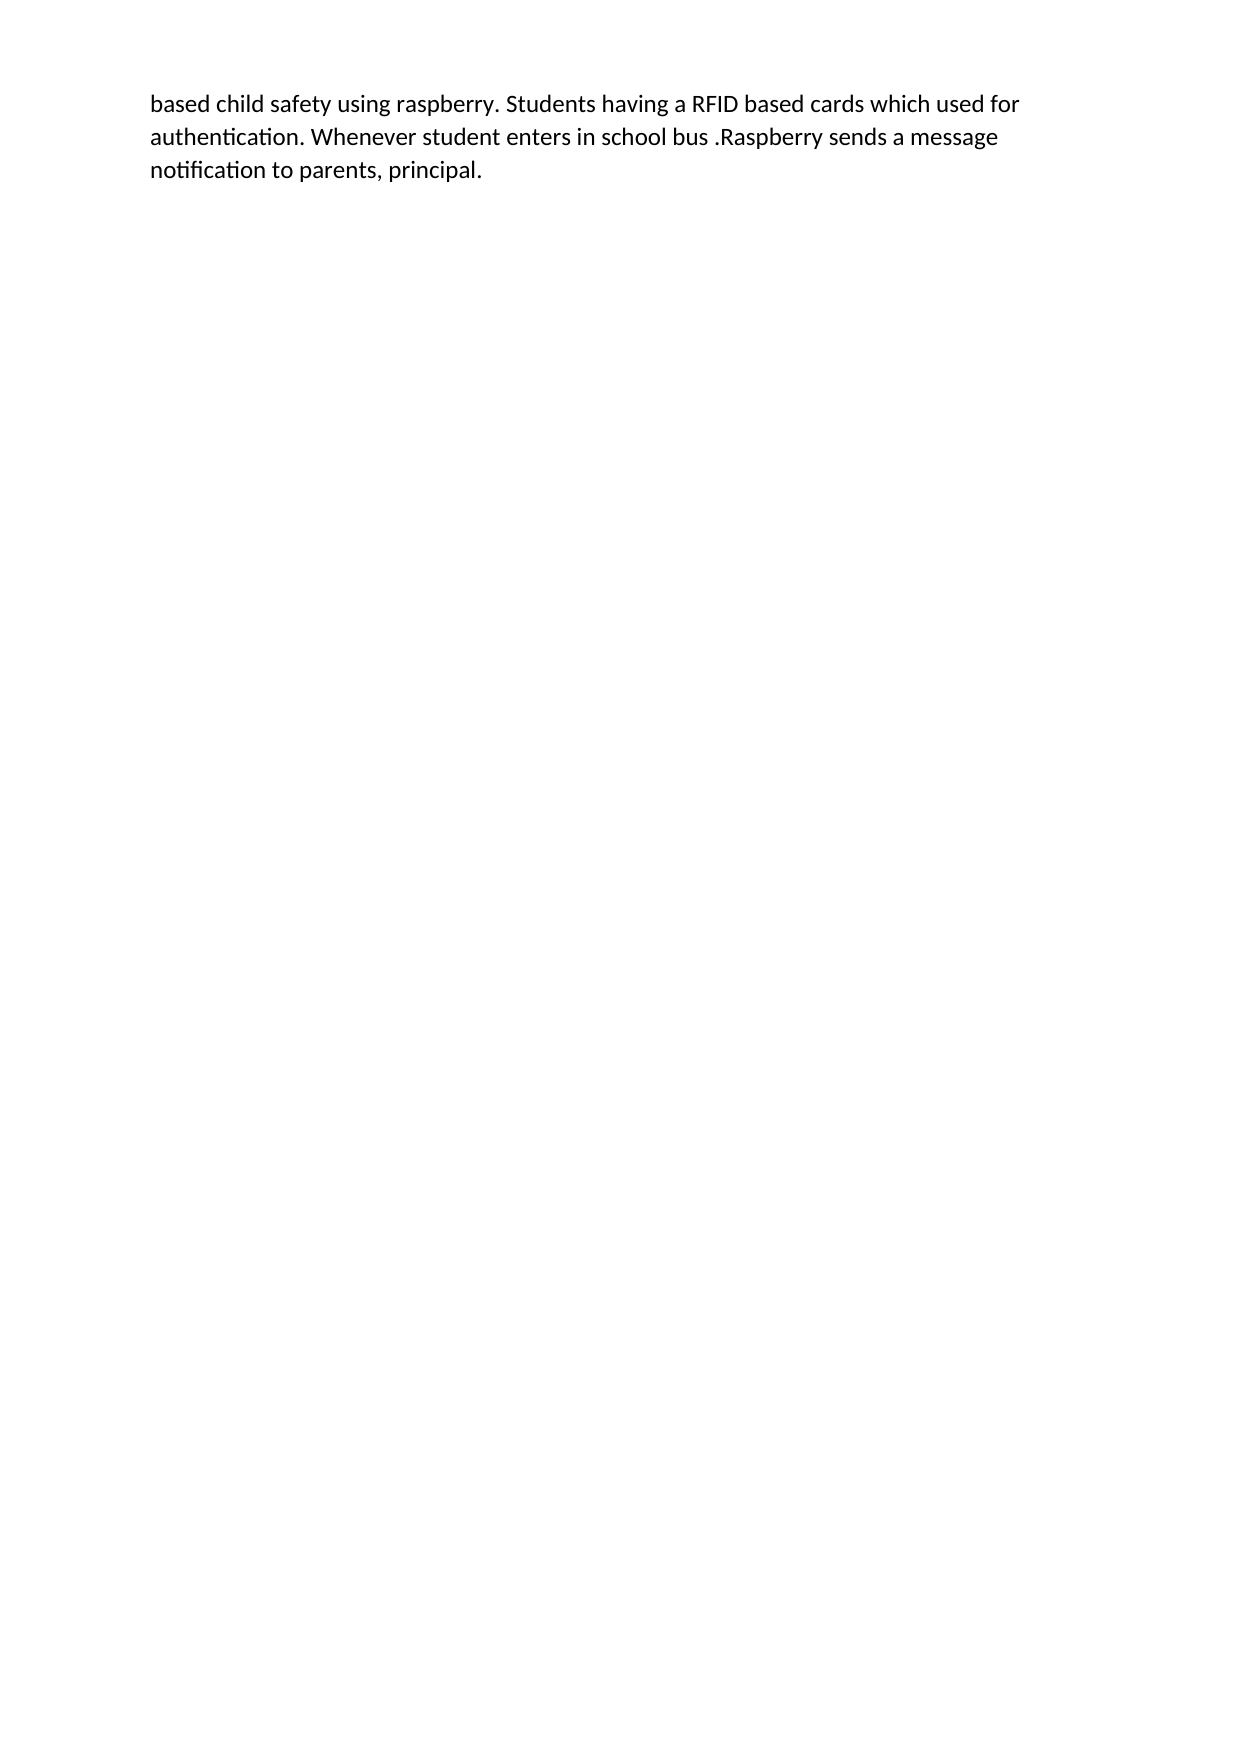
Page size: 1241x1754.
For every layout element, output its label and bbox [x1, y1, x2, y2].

text [150, 89, 1090, 185]
